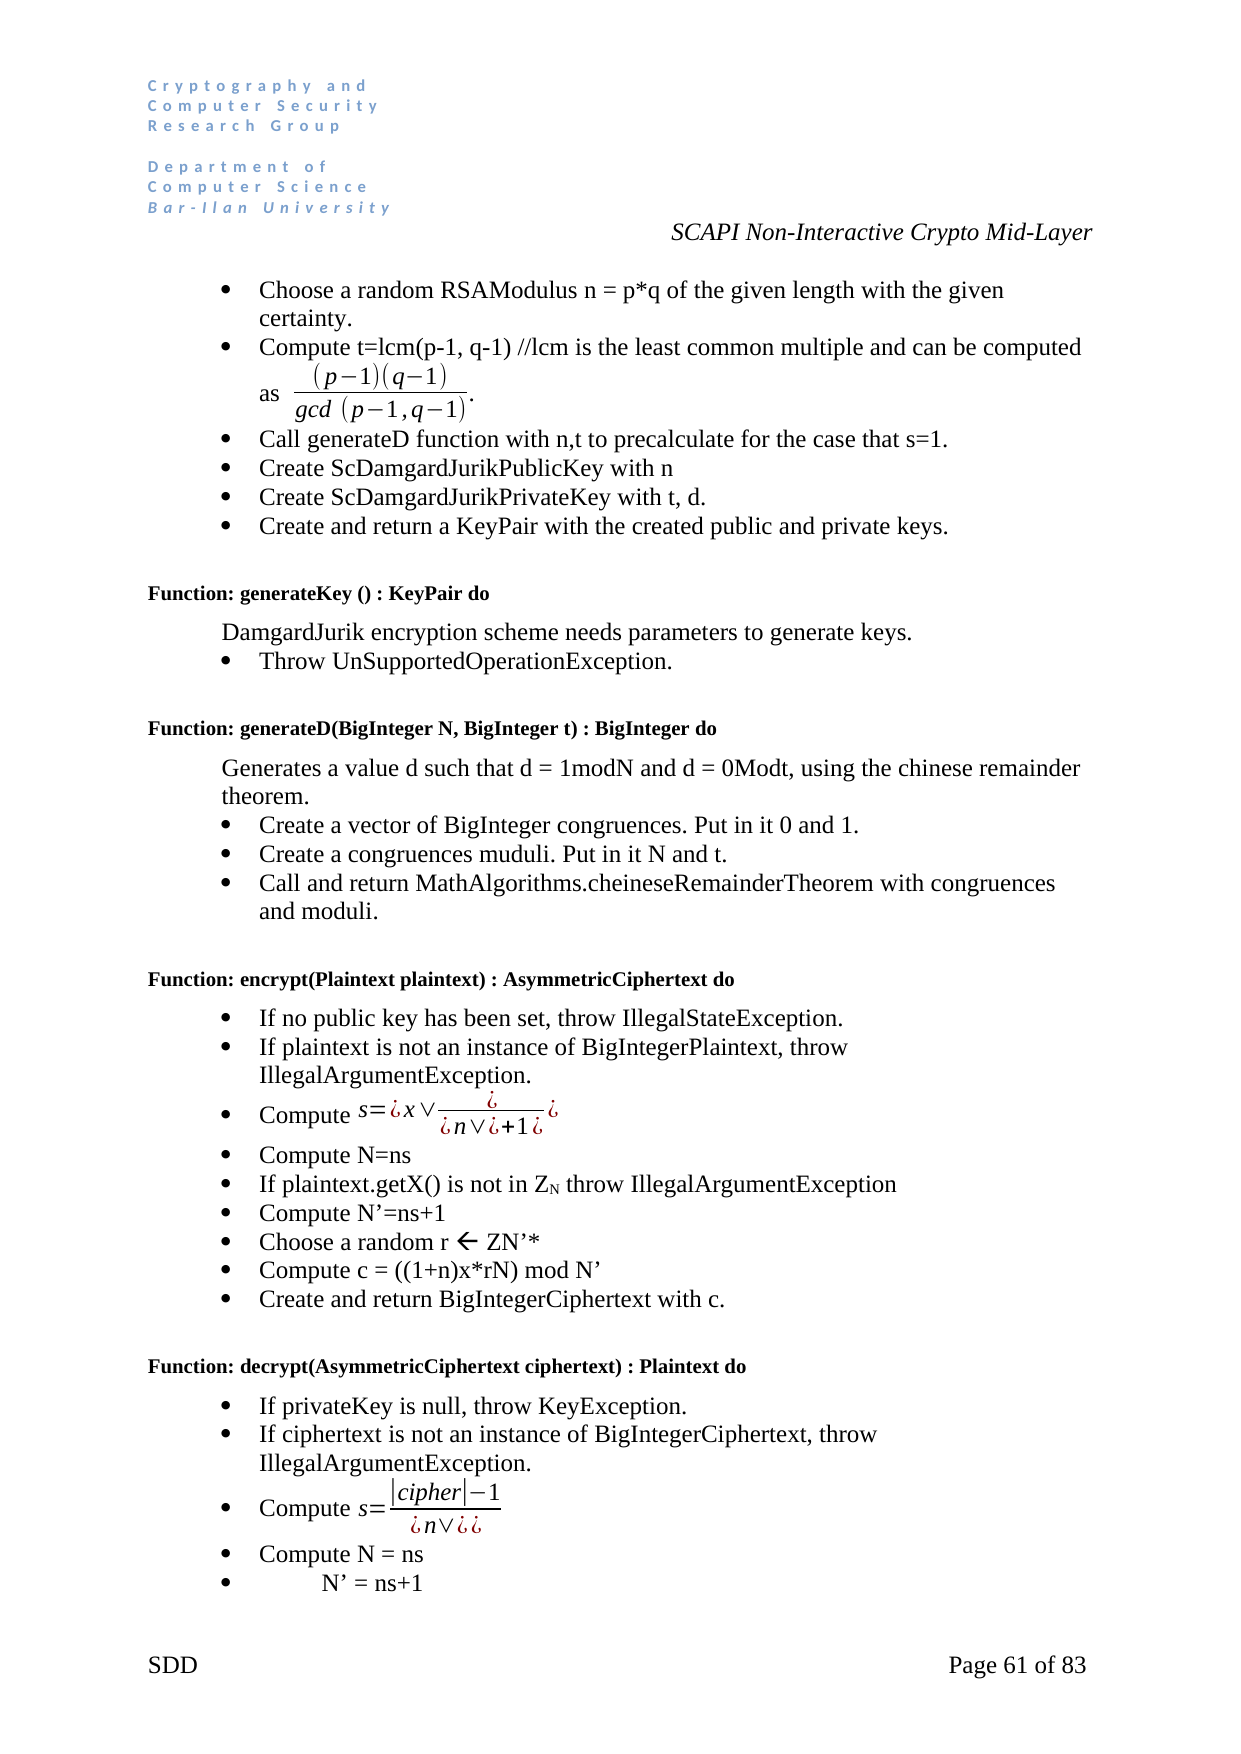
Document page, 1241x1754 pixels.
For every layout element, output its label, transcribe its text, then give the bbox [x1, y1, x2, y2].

list Compute N=ns [221, 1140, 1093, 1169]
list Throw UnSupportedOperationException. [221, 646, 1093, 675]
text Function: generateD(BigInteger N, BigInteger t) : BigInteger do [148, 716, 1093, 740]
text Generates a value d such that d = 1modN and d = 0Modt, using the chinese remainder theorem. [221, 753, 1093, 810]
list Create ScDamgardJurikPublicKey with n [221, 453, 1093, 482]
list Compute t=lcm(p-1, q-1) //lcm is the least common multiple and can be computed as . [221, 332, 1093, 424]
list Create and return BigIntegerCiphertext with c. [221, 1284, 1093, 1313]
list Choose a random RSAModulus n = p*q of the given length with the given certainty. [221, 275, 1093, 332]
list Compute c = ((1+n)x*rN) mod N’ [221, 1255, 1093, 1284]
list Choose a random r ZN’* [221, 1227, 1093, 1255]
list Call generateD function with n,t to precalculate for the case that s=1. [221, 424, 1093, 453]
list N’ = ns+1 [221, 1568, 1093, 1596]
text Function: decrypt(AsymmetricCiphertext ciphertext) : Plaintext do [148, 1354, 1093, 1378]
text DamgardJurik encryption scheme needs parameters to generate keys. [148, 617, 1093, 646]
list If ciphertext is not an instance of BigIntegerCiphertext, throw IllegalArgumentException. [221, 1419, 1093, 1477]
list Create a congruences muduli. Put in it N and t. [221, 839, 1093, 868]
list Create ScDamgardJurikPrivateKey with t, d. [221, 482, 1093, 511]
list Create a vector of BigInteger congruences. Put in it 0 and 1. [221, 810, 1093, 839]
list Compute [221, 1089, 1093, 1140]
list Call and return MathAlgorithms.cheineseRemainderTheorem with congruences and moduli. [221, 868, 1093, 925]
list If no public key has been set, throw IllegalStateException. [221, 1003, 1093, 1032]
list If plaintext is not an instance of BigIntegerPlaintext, throw IllegalArgumentException. [221, 1032, 1093, 1089]
list Compute N’=ns+1 [221, 1198, 1093, 1227]
text Function: generateKey () : KeyPair do [148, 581, 1093, 605]
list Compute N = ns [221, 1539, 1093, 1568]
list If plaintext.getX() is not in ZN throw IllegalArgumentException [221, 1169, 1093, 1198]
text Function: encrypt(Plaintext plaintext) : AsymmetricCiphertext do [148, 966, 1093, 991]
list Create and return a KeyPair with the created public and private keys. [221, 511, 1093, 539]
list If privateKey is null, throw KeyException. [221, 1391, 1093, 1419]
list Compute [221, 1477, 1093, 1539]
